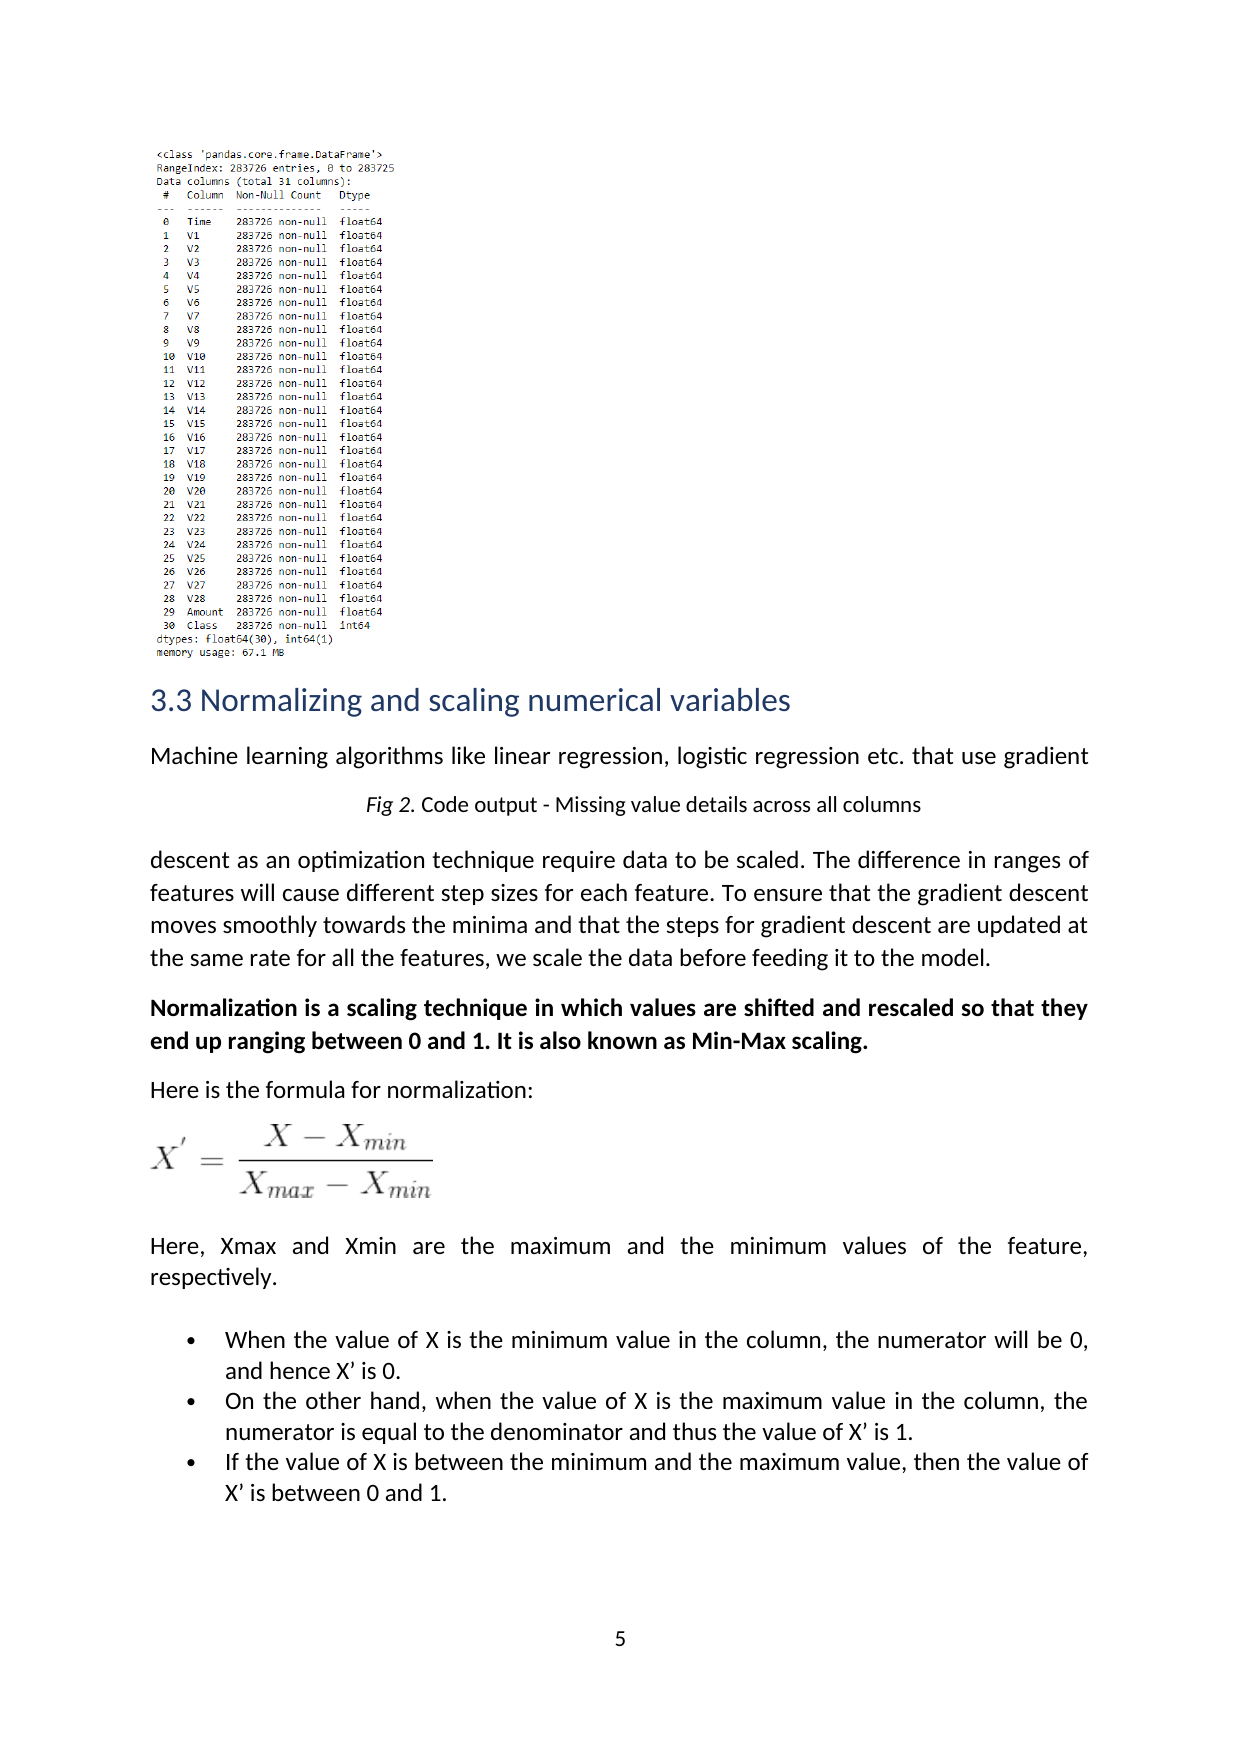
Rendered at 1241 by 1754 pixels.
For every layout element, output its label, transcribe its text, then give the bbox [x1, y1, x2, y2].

text Here, Xmax and Xmin are the maximum and the minimum values of the feature, respectively. [150, 1231, 1090, 1292]
list On the other hand, when the value of X is the maximum value in the column, the numerator is equal to the denominator and thus the value of X’ is 1. [187, 1385, 1090, 1446]
text Machine learning algorithms like linear regression, logistic regression etc. that use gradient descent as an optimization technique require data to be scaled. The difference in ranges of features will cause different step sizes for each feature. To ensure that the gradient descent moves smoothly towards the minima and that the steps for gradient descent are updated at the same rate for all the features, we scale the data before feeding it to the model. [150, 835, 1090, 973]
text Here is the formula for normalization: [150, 1074, 1090, 1105]
picture [150, 150, 412, 661]
list When the value of X is the minimum value in the column, the numerator will be 0, and hence X’ is 0. [187, 1324, 1090, 1385]
text Machine learning algorithms like linear regression, logistic regression etc. that use gradient descent as an optimization technique require data to be scaled. The difference in ranges of features will cause different step sizes for each feature. To ensure that the gradient descent moves smoothly towards the minima and that the steps for gradient descent are updated at the same rate for all the features, we scale the data before feeding it to the model. [150, 741, 1090, 782]
picture [150, 1124, 433, 1198]
text Normalization is a scaling technique in which values are shifted and rescaled so that they end up ranging between 0 and 1. It is also known as Min-Max scaling. [150, 992, 1090, 1056]
list If the value of X is between the minimum and the maximum value, then the value of X’ is between 0 and 1. [187, 1446, 1090, 1507]
subtitle 3.3 Normalizing and scaling numerical variables [150, 679, 1090, 720]
